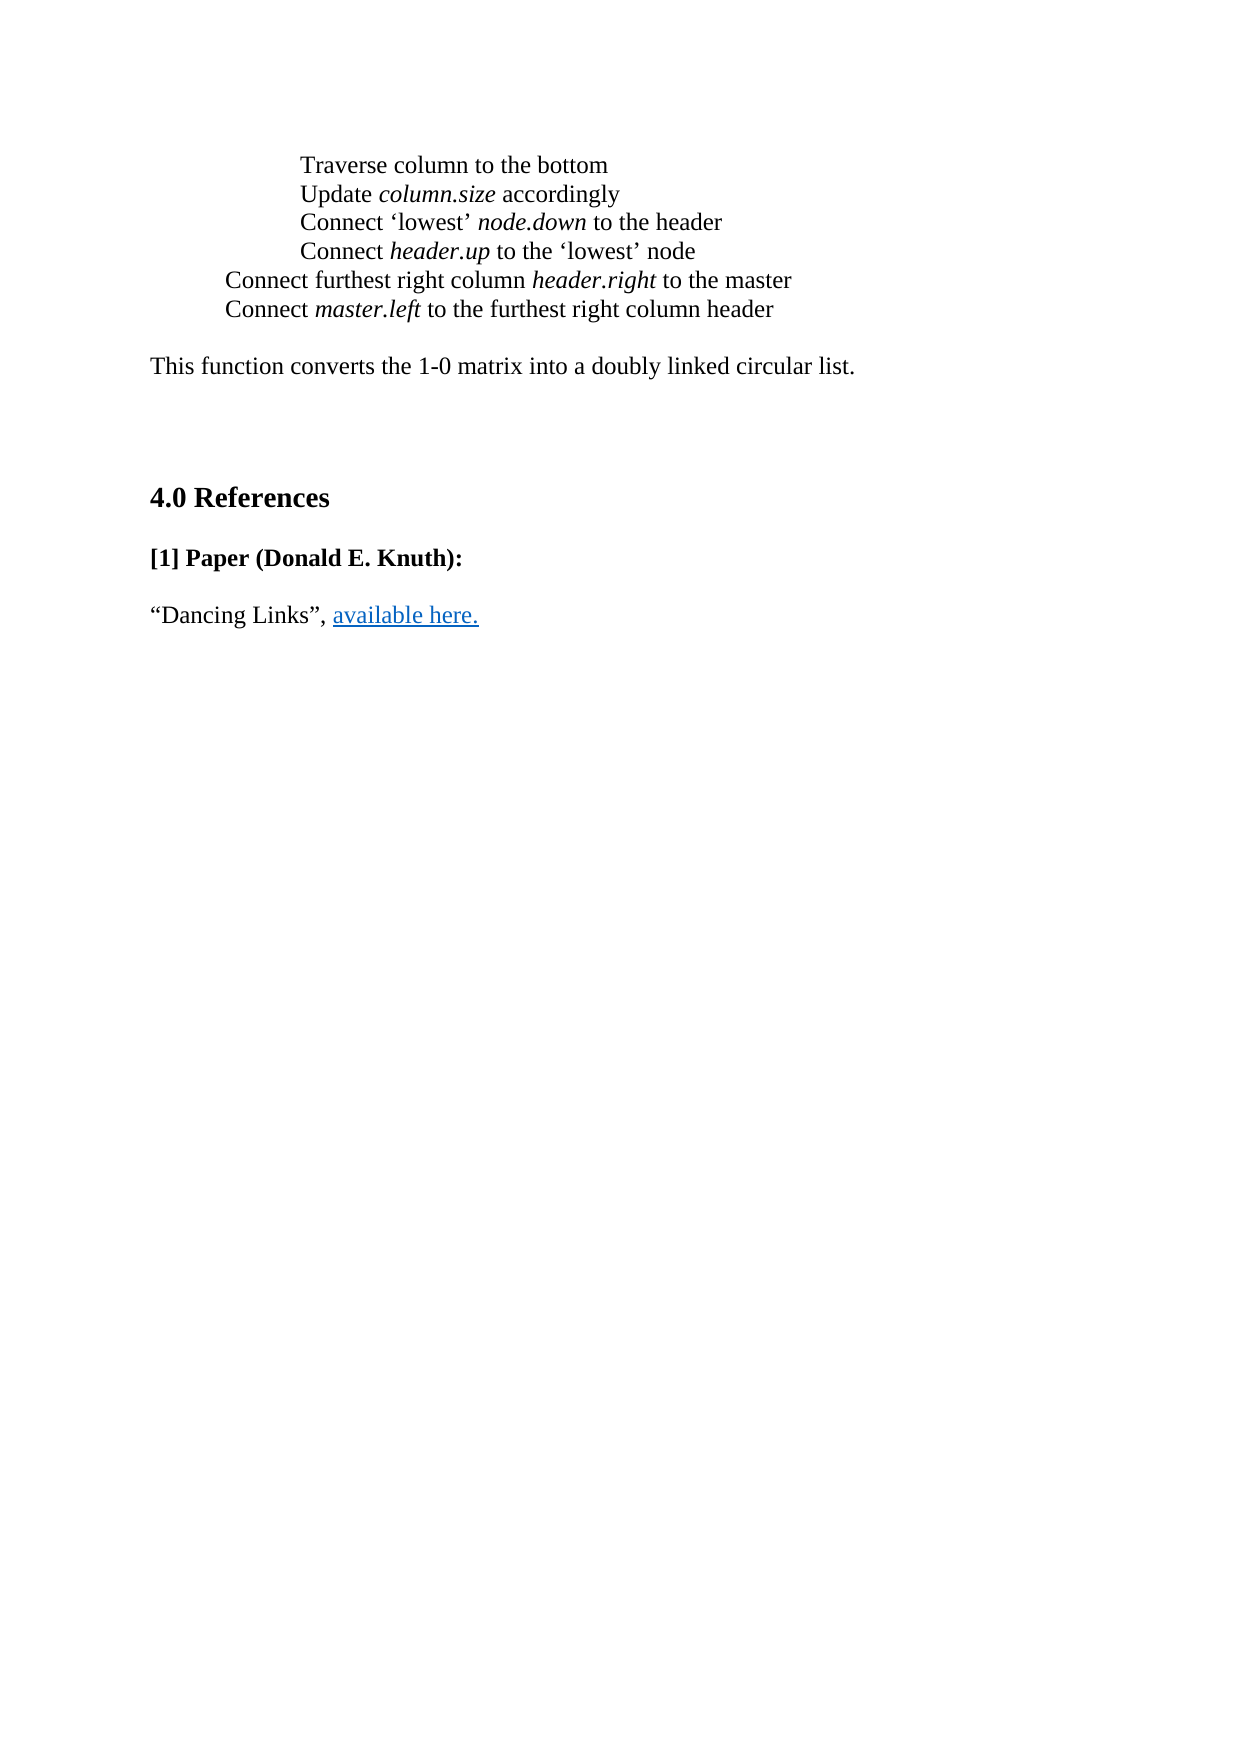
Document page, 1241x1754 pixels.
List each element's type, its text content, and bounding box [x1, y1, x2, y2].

text This function converts the 1-0 matrix into a doubly linked circular list. [150, 351, 1090, 380]
text “Dancing Links”, available here. [150, 600, 1090, 629]
text Update column.size accordingly [150, 179, 1090, 207]
text Connect furthest right column header.right to the master [150, 265, 1090, 294]
text Connect master.left to the furthest right column header [150, 294, 1090, 322]
text Traverse column to the bottom [150, 150, 1090, 179]
text [1] Paper (Donald E. Knuth): [150, 543, 1090, 572]
text 4.0 References [150, 481, 1090, 514]
text Connect header.up to the ‘lowest’ node [150, 236, 1090, 265]
text Connect ‘lowest’ node.down to the header [150, 207, 1090, 236]
